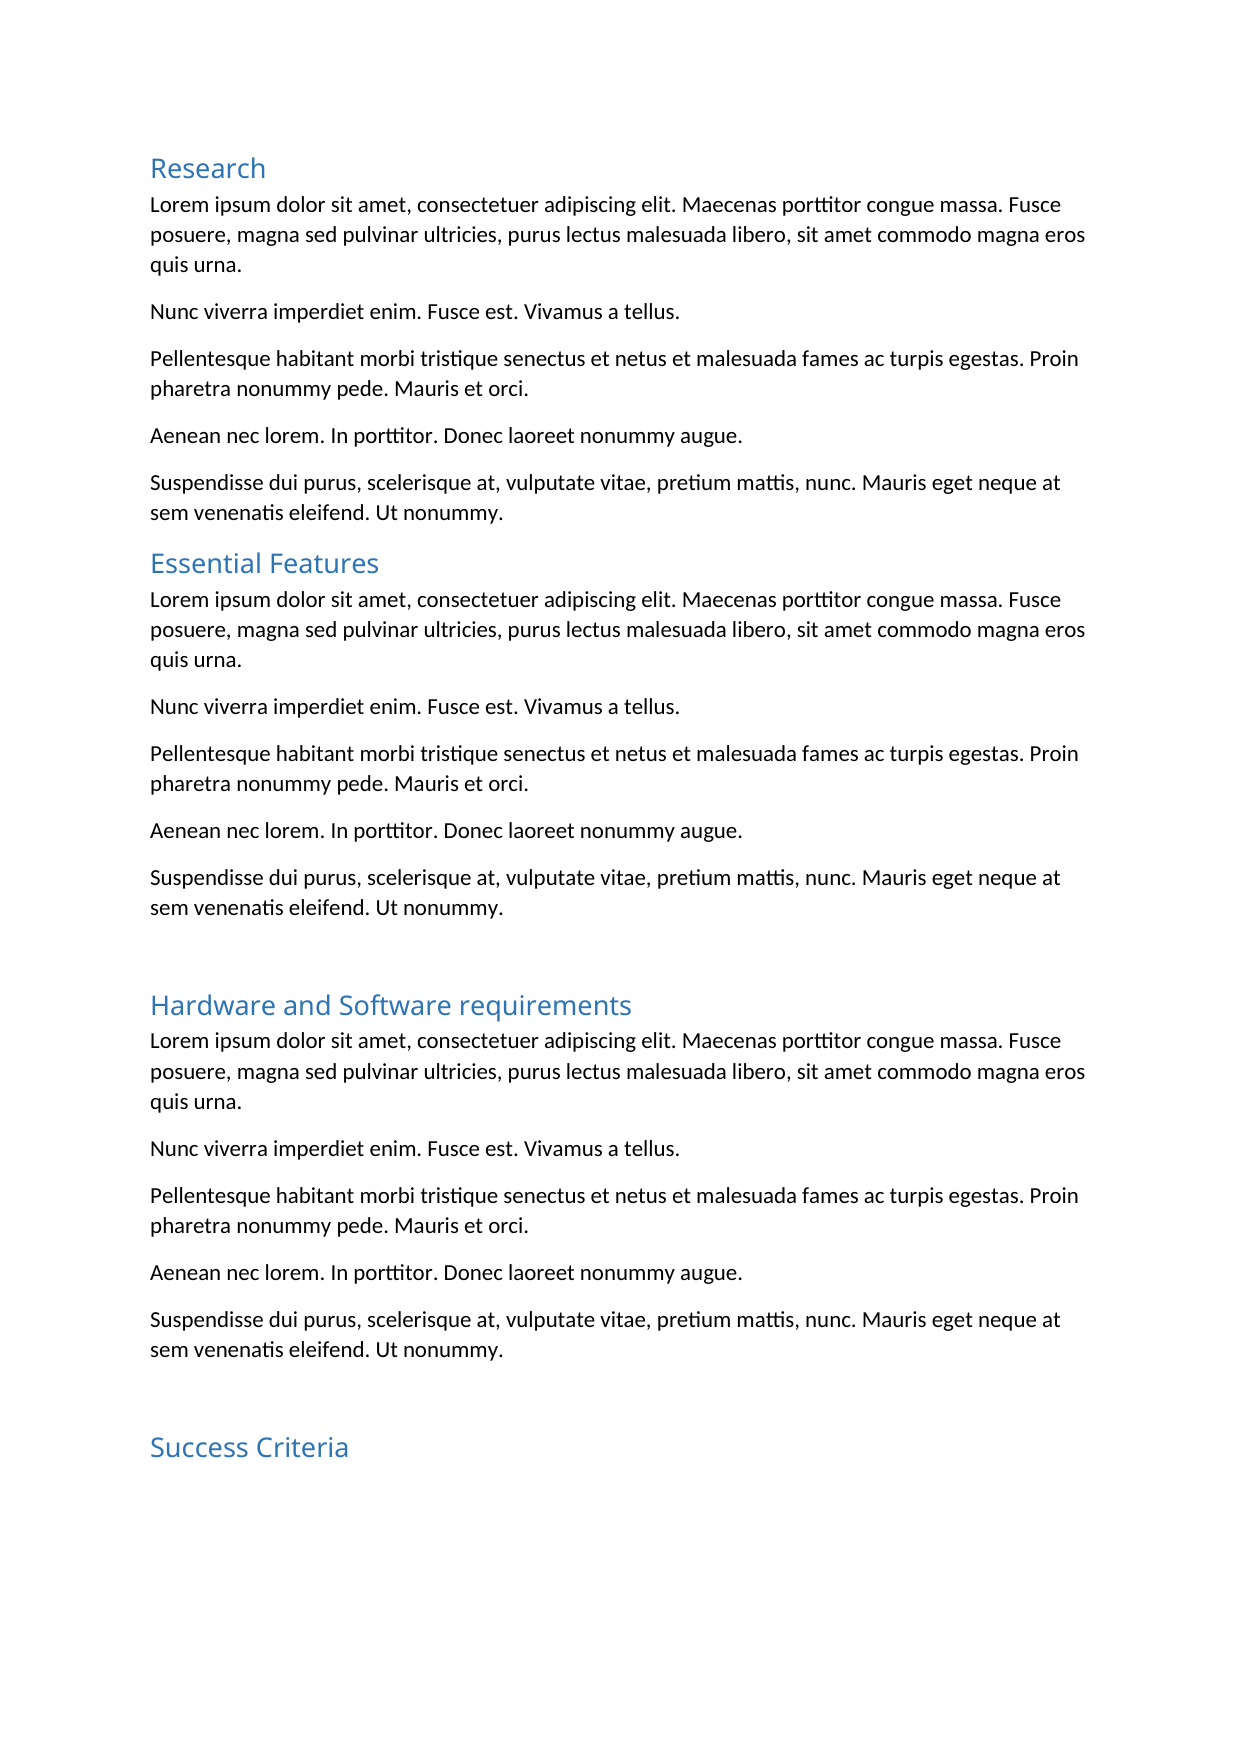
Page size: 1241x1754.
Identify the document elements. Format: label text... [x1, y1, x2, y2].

text Pellentesque habitant morbi tristique senectus et netus et malesuada fames ac turpis egestas. Proin pharetra nonummy pede. Mauris et orci. [150, 739, 1090, 797]
subtitle Success Criteria [150, 1429, 1090, 1466]
text Aenean nec lorem. In porttitor. Donec laoreet nonummy augue. [150, 1258, 1090, 1286]
text Nunc viverra imperdiet enim. Fusce est. Vivamus a tellus. [150, 692, 1090, 720]
text Pellentesque habitant morbi tristique senectus et netus et malesuada fames ac turpis egestas. Proin pharetra nonummy pede. Mauris et orci. [150, 1181, 1090, 1239]
text Aenean nec lorem. In porttitor. Donec laoreet nonummy augue. [150, 421, 1090, 449]
subtitle Hardware and Software requirements [150, 987, 1090, 1024]
text Nunc viverra imperdiet enim. Fusce est. Vivamus a tellus. [150, 1134, 1090, 1162]
text Pellentesque habitant morbi tristique senectus et netus et malesuada fames ac turpis egestas. Proin pharetra nonummy pede. Mauris et orci. [150, 344, 1090, 402]
subtitle Essential Features [150, 545, 1090, 582]
text Suspendisse dui purus, scelerisque at, vulputate vitae, pretium mattis, nunc. Mauris eget neque at sem venenatis eleifend. Ut nonummy. [150, 863, 1090, 921]
text Suspendisse dui purus, scelerisque at, vulputate vitae, pretium mattis, nunc. Mauris eget neque at sem venenatis eleifend. Ut nonummy. [150, 468, 1090, 526]
text Nunc viverra imperdiet enim. Fusce est. Vivamus a tellus. [150, 297, 1090, 325]
text Aenean nec lorem. In porttitor. Donec laoreet nonummy augue. [150, 816, 1090, 844]
text Suspendisse dui purus, scelerisque at, vulputate vitae, pretium mattis, nunc. Mauris eget neque at sem venenatis eleifend. Ut nonummy. [150, 1305, 1090, 1363]
subtitle Research [150, 150, 1090, 187]
